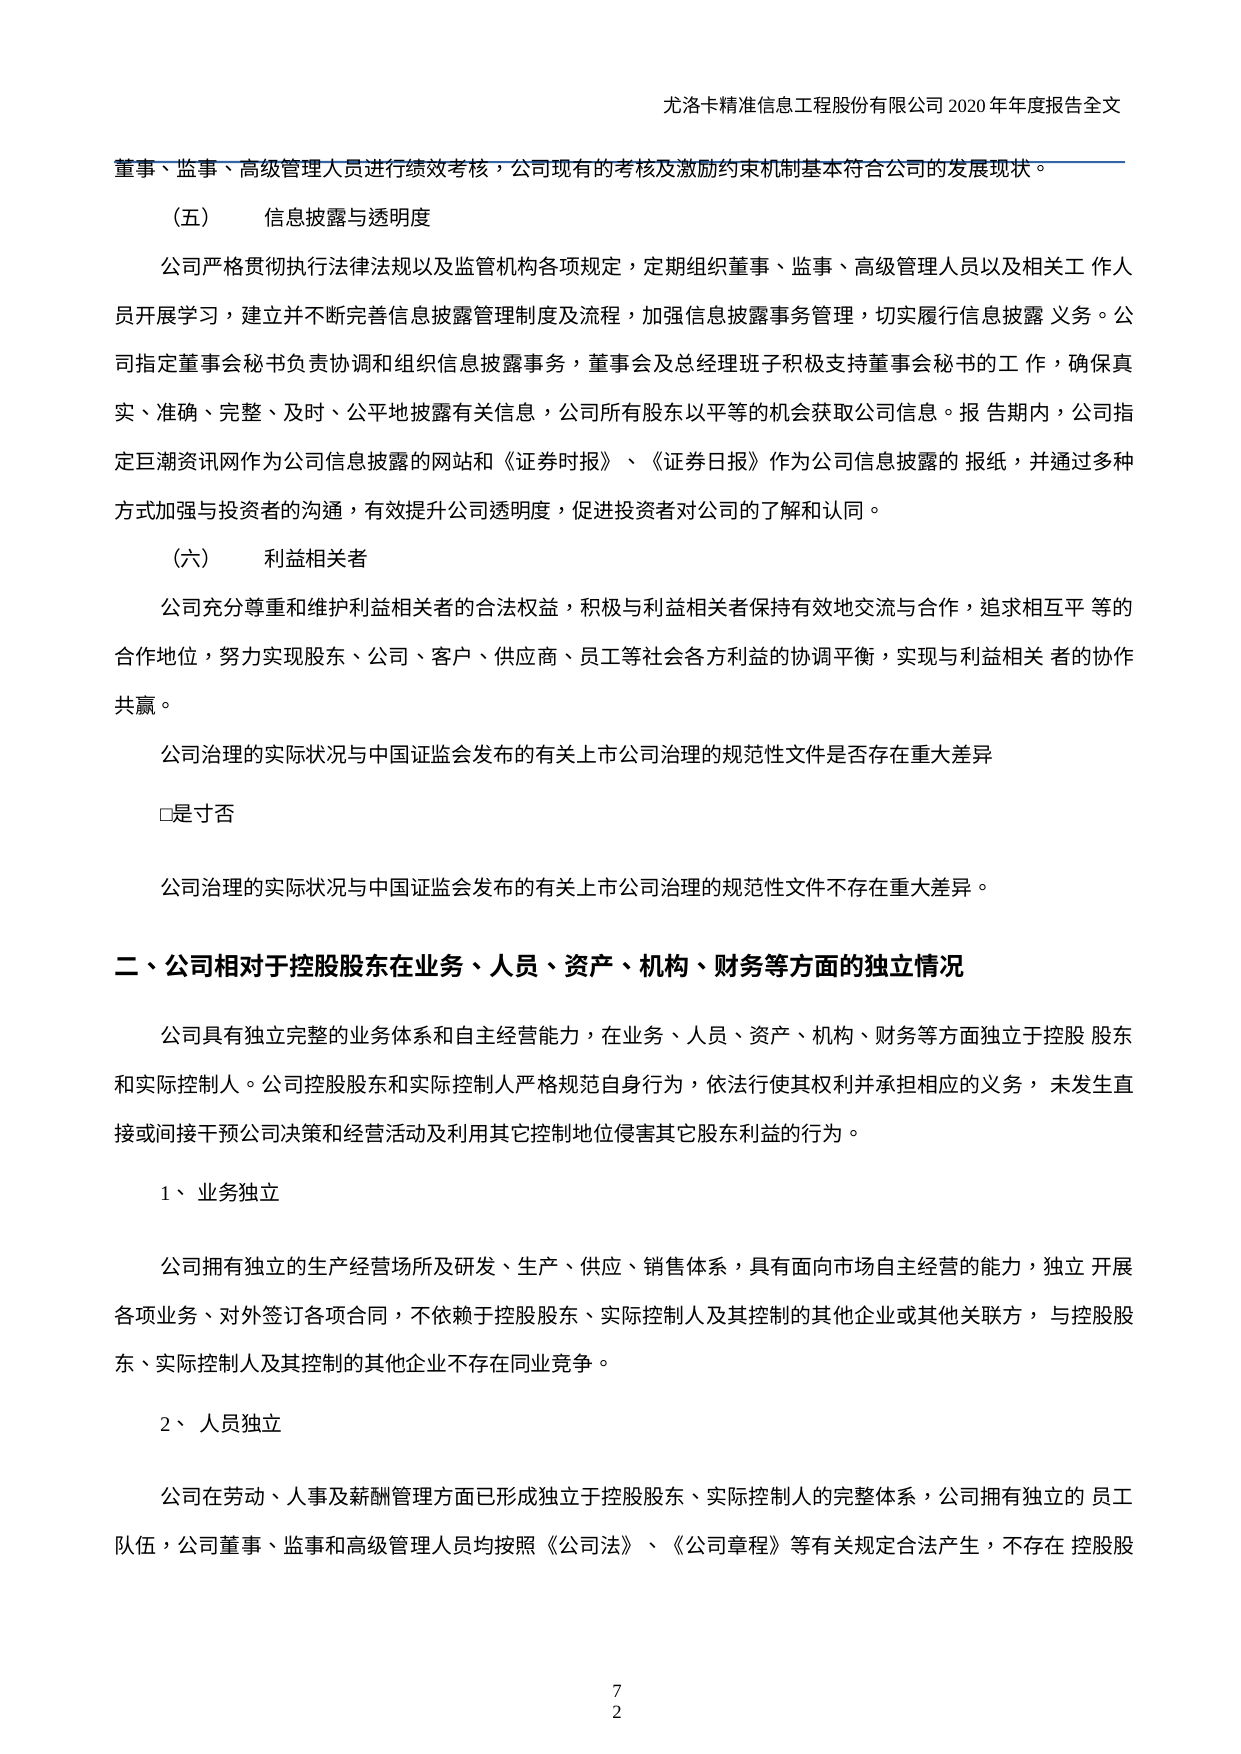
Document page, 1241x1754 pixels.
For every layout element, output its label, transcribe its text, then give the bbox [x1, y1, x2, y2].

text 1、 业务独立 [114, 1178, 1134, 1207]
text 二、公司相对于控股股东在业务、人员、资产、机构、财务等方面的独立情况 [114, 949, 1134, 983]
text 公司拥有独立的生产经营场所及研发、生产、供应、销售体系，具有面向市场自主经营的能力，独立 开展各项业务、对外签订各项合同，不依赖于控股股东、实际控制人及其控制的其他企业或其他关联方， 与控股股东、实际控制人及其控制的其他企业不存在同业竞争。 [114, 1235, 1134, 1382]
text □是寸否 [114, 799, 1134, 828]
text 2、 人员独立 [114, 1409, 1134, 1437]
text 公司严格贯彻执行法律法规以及监管机构各项规定，定期组织董事、监事、高级管理人员以及相关工 作人员开展学习，建立并不断完善信息披露管理制度及流程，加强信息披露事务管理，切实履行信息披露 义务。公司指定董事会秘书负责协调和组织信息披露事务，董事会及总经理班子积极支持董事会秘书的工 作，确保真实、准确、完整、及时、公平地披露有关信息，公司所有股东以平等的机会获取公司信息。报 告期内，公司指定巨潮资讯网作为公司信息披露的网站和《证券时报》、《证券日报》作为公司信息披露的 报纸，并通过多种方式加强与投资者的沟通，有效提升公司透明度，促进投资者对公司的了解和认同。 [114, 235, 1134, 528]
text （六） 利益相关者 [114, 528, 1134, 577]
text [114, 1466, 1134, 1563]
text 公司治理的实际状况与中国证监会发布的有关上市公司治理的规范性文件是否存在重大差异 [114, 723, 1134, 772]
text （五） 信息披露与透明度 [114, 187, 1134, 235]
text 公司充分尊重和维护利益相关者的合法权益，积极与利益相关者保持有效地交流与合作，追求相互平 等的合作地位，努力实现股东、公司、客户、供应商、员工等社会各方利益的协调平衡，实现与利益相关 者的协作共赢。 [114, 577, 1134, 723]
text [114, 138, 1134, 187]
text 公司治理的实际状况与中国证监会发布的有关上市公司治理的规范性文件不存在重大差异。 [114, 856, 1134, 905]
text 公司具有独立完整的业务体系和自主经营能力，在业务、人员、资产、机构、财务等方面独立于控股 股东和实际控制人。公司控股股东和实际控制人严格规范自身行为，依法行使其权利并承担相应的义务， 未发生直接或间接干预公司决策和经营活动及利用其它控制地位侵害其它股东利益的行为。 [114, 1004, 1134, 1151]
